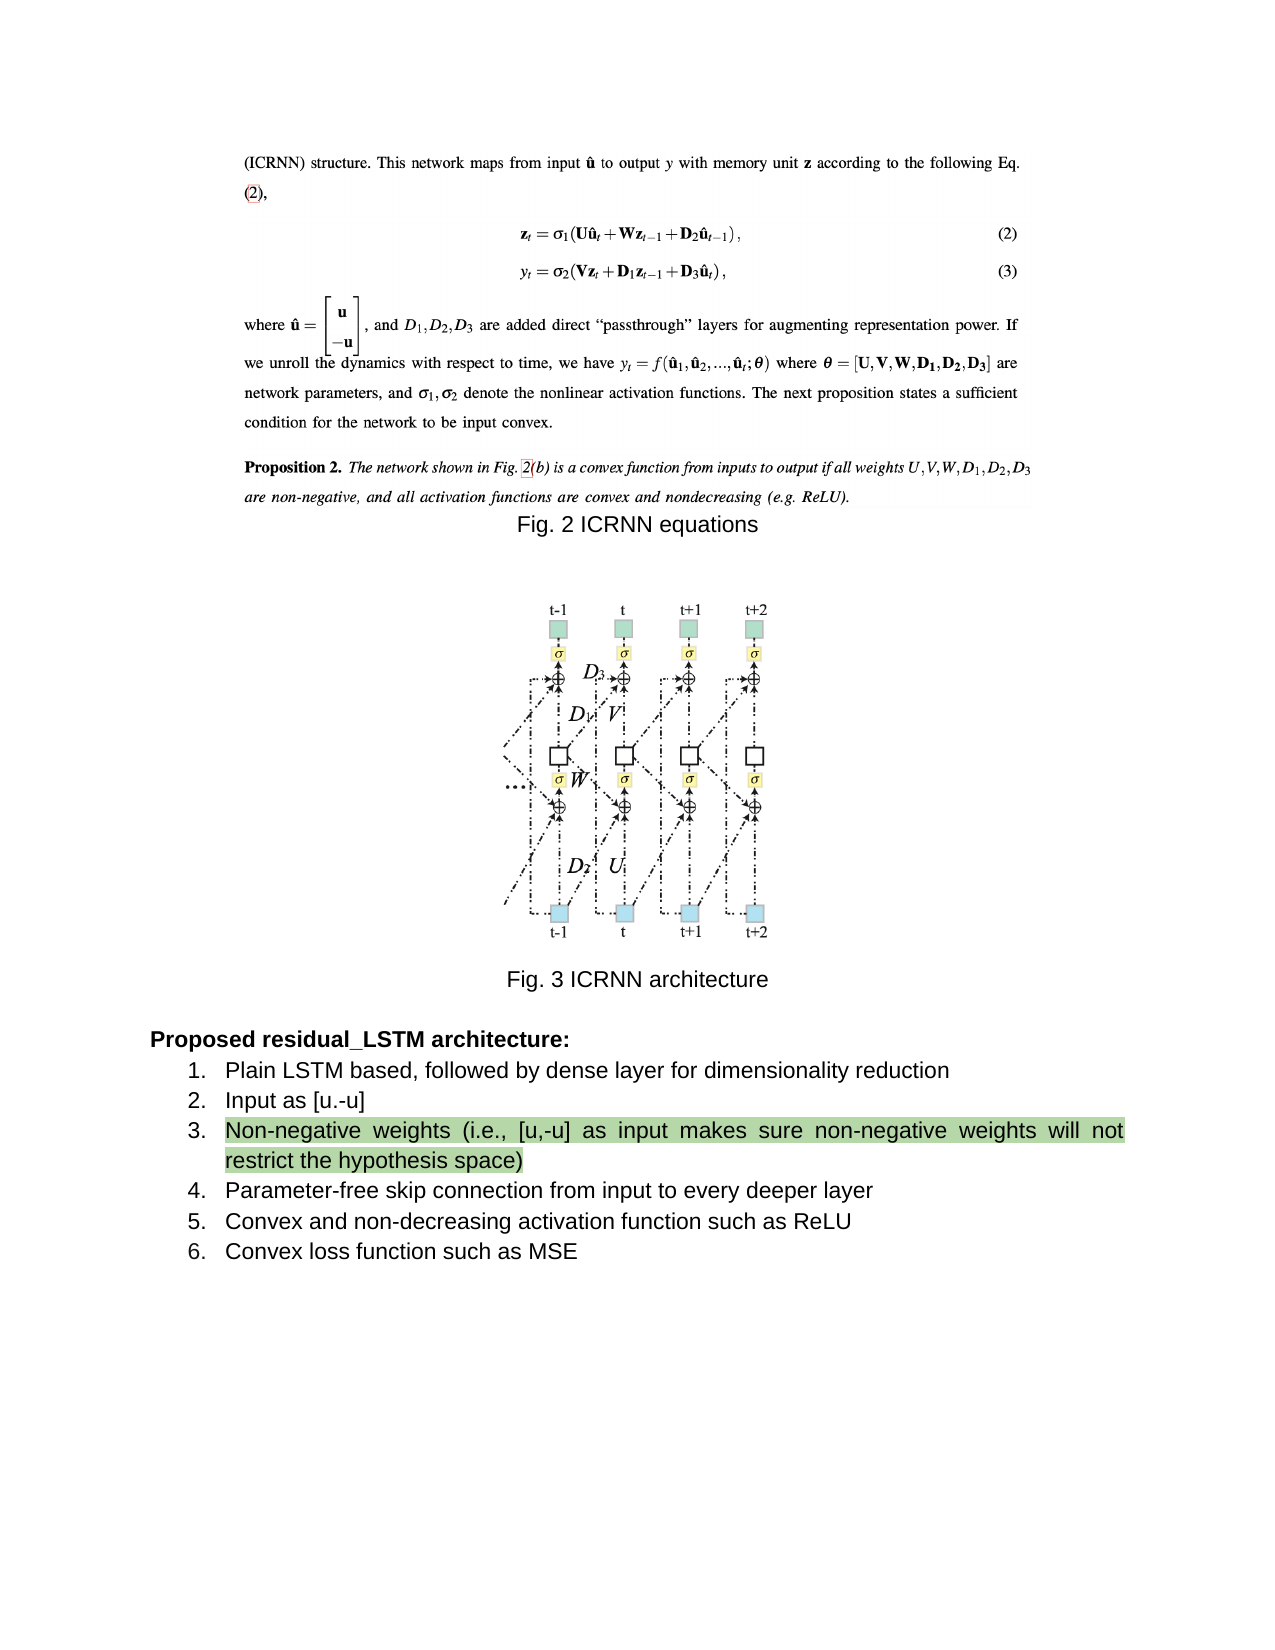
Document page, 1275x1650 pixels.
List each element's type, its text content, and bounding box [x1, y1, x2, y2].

text Proposed residual_LSTM architecture: [150, 1026, 1125, 1053]
list Plain LSTM based, followed by dense layer for dimensionality reduction [187, 1057, 1125, 1083]
list Non-negative weights (i.e., [u,-u] as input makes sure non-negative weights will not restrict the hypothesis space) [187, 1117, 1125, 1173]
list Convex and non-decreasing activation function such as ReLU [187, 1208, 1125, 1234]
list Convex loss function such as MSE [225, 1238, 1125, 1264]
text Fig. 3 ICRNN architecture [150, 966, 1125, 992]
picture [469, 571, 806, 962]
picture [243, 150, 1032, 508]
list Input as [u.-u] [187, 1087, 1125, 1113]
list Parameter-free skip connection from input to every deeper layer [187, 1177, 1125, 1204]
text Fig. 2 ICRNN equations [150, 511, 1125, 538]
